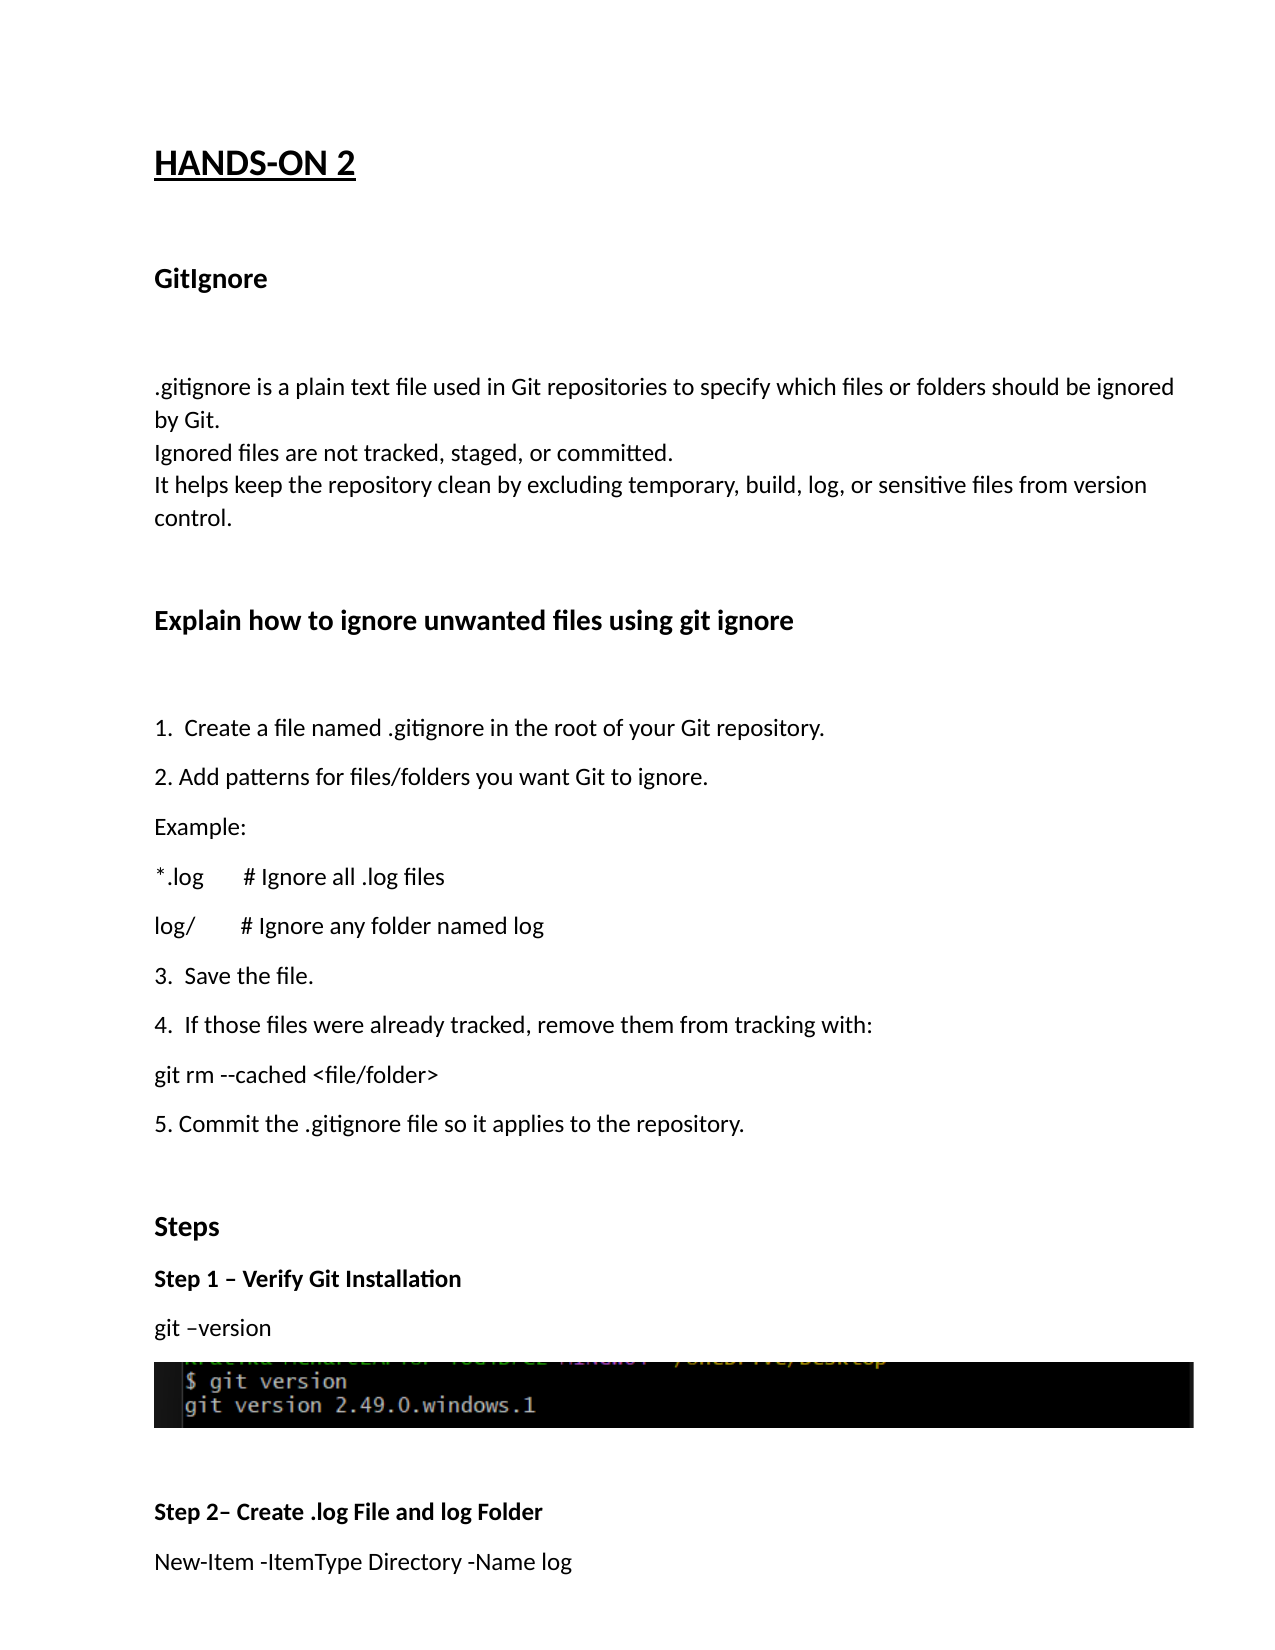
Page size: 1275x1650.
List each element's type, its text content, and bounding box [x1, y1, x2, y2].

text 1. Create a file named .gitignore in the root of your Git repository. [154, 712, 1193, 742]
text HANDS-ON 2 [154, 139, 1193, 185]
text Example: [154, 811, 1193, 842]
text New-Item -ItemType Directory -Name log [154, 1546, 1193, 1576]
text Step 2– Create .log File and log Folder [154, 1496, 1193, 1527]
text 2. Add patterns for files/folders you want Git to ignore. [154, 761, 1193, 792]
text Step 1 – Verify Git Installation [154, 1263, 1193, 1293]
text Explain how to ignore unwanted files using git ignore [154, 602, 1193, 637]
text 3. Save the file. [154, 960, 1193, 990]
text git rm --cached <file/folder> [154, 1059, 1193, 1089]
text Steps [154, 1208, 1193, 1243]
text log/ # Ignore any folder named log [154, 910, 1193, 941]
text 4. If those files were already tracked, remove them from tracking with: [154, 1009, 1193, 1040]
text git –version [154, 1312, 1193, 1343]
picture [154, 1362, 1194, 1428]
text 5. Commit the .gitignore file so it applies to the repository. [154, 1108, 1193, 1139]
text .gitignore is a plain text file used in Git repositories to specify which files or folders should be ignored by Git. Ignored files are not tracked, staged, or committed. It helps keep the repository clean by excluding temporary, build, log, or sensitive files from version control. [154, 371, 1193, 533]
text GitIgnore [154, 261, 1193, 296]
text *.log # Ignore all .log files [154, 861, 1193, 891]
